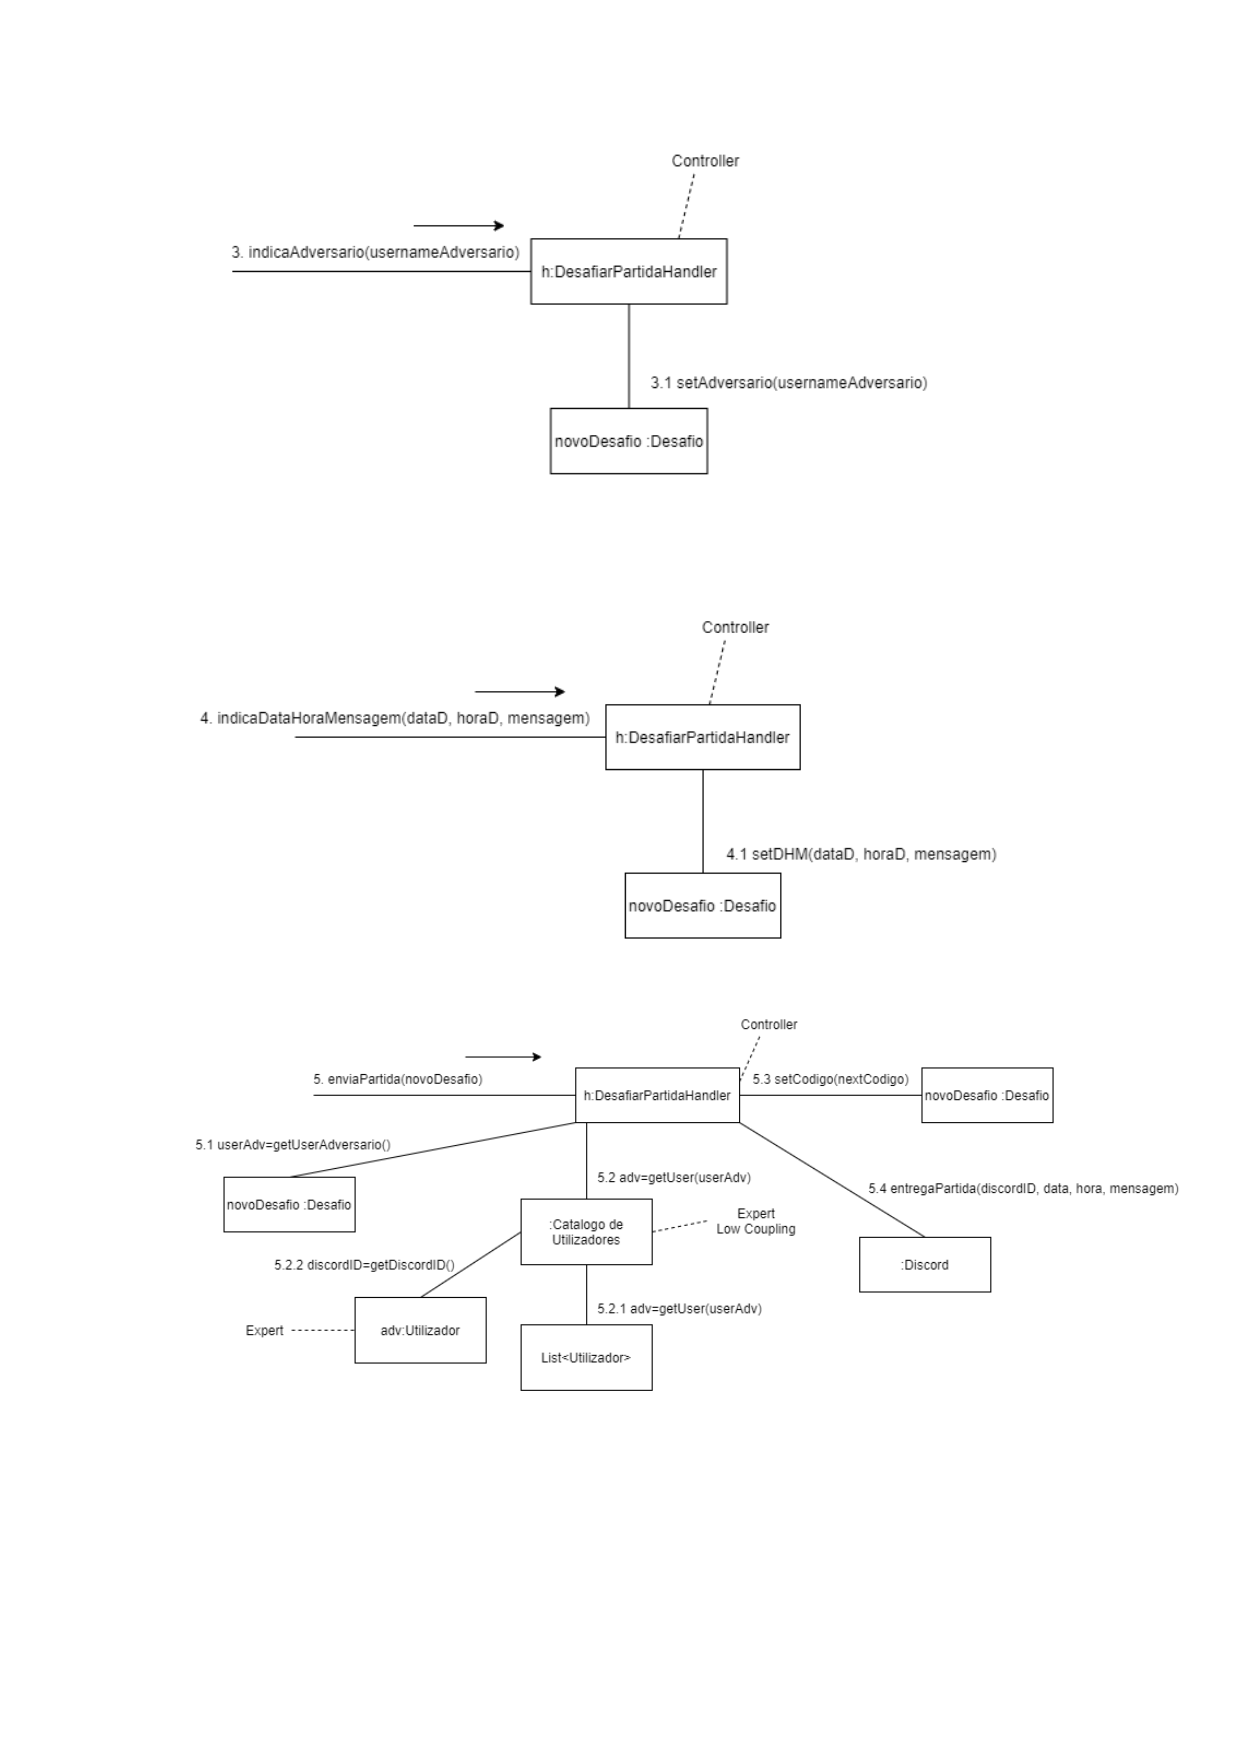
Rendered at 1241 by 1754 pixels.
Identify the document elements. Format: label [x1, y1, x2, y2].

picture [177, 581, 1050, 943]
picture [177, 147, 1003, 516]
picture [177, 1008, 1188, 1427]
